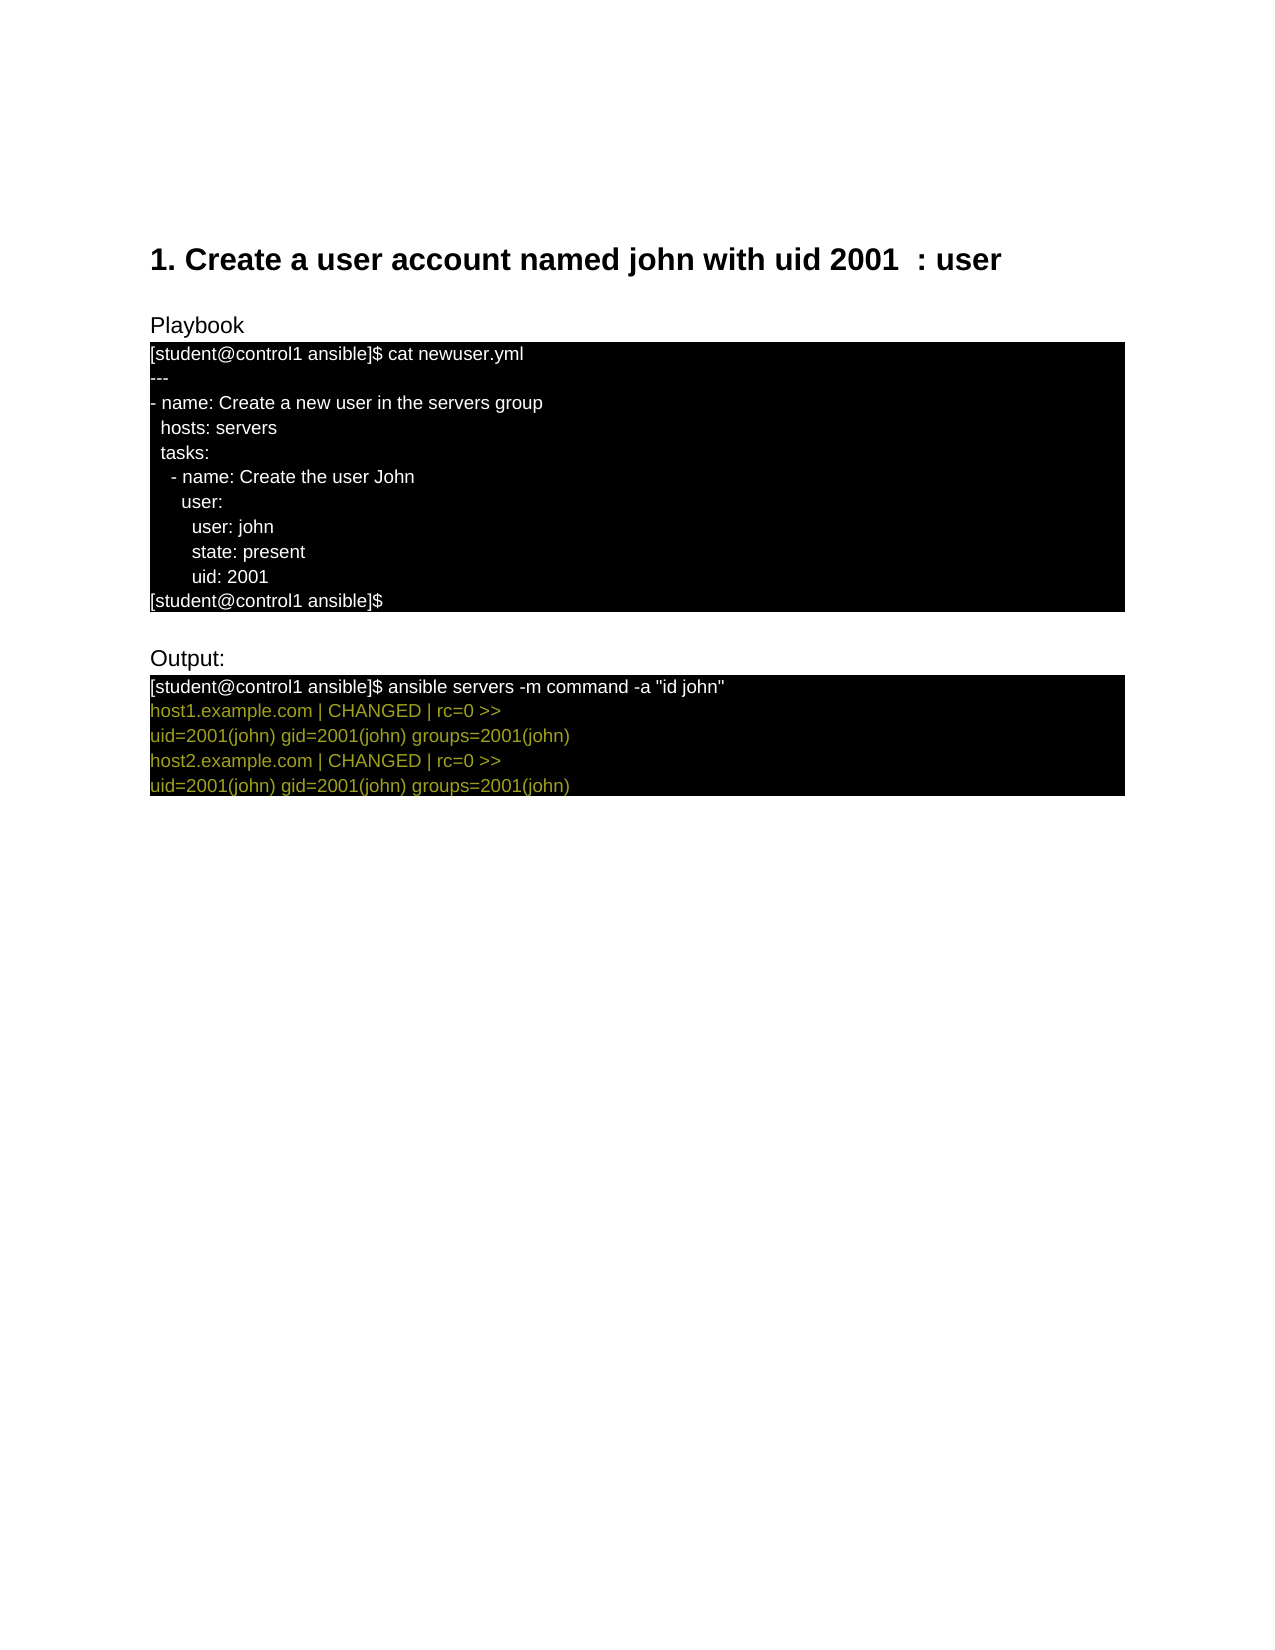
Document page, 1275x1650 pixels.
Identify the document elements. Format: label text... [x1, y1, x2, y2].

text uid: 2001 [150, 565, 1125, 587]
text user: john [150, 516, 1125, 537]
text uid=2001(john) gid=2001(john) groups=2001(john) [150, 725, 1125, 747]
text --- [150, 367, 1125, 389]
text - name: Create the user John [150, 466, 1125, 488]
text [student@control1 ansible]$ [150, 590, 1125, 612]
text [student@control1 ansible]$ cat newuser.yml [150, 342, 1125, 364]
text Playbook [150, 312, 1125, 338]
text user: [150, 491, 1125, 513]
text 1. Create a user account named john with uid 2001 : user [150, 241, 1125, 277]
text uid=2001(john) gid=2001(john) groups=2001(john) [150, 774, 1125, 796]
text state: present [150, 541, 1125, 562]
text [student@control1 ansible]$ ansible servers -m command -a "id john" [150, 675, 1125, 697]
text - name: Create a new user in the servers group [150, 392, 1125, 413]
text Output: [150, 645, 1125, 672]
text host1.example.com | CHANGED | rc=0 >> [150, 700, 1125, 722]
text host2.example.com | CHANGED | rc=0 >> [150, 750, 1125, 771]
text hosts: servers [150, 417, 1125, 438]
text tasks: [150, 441, 1125, 463]
